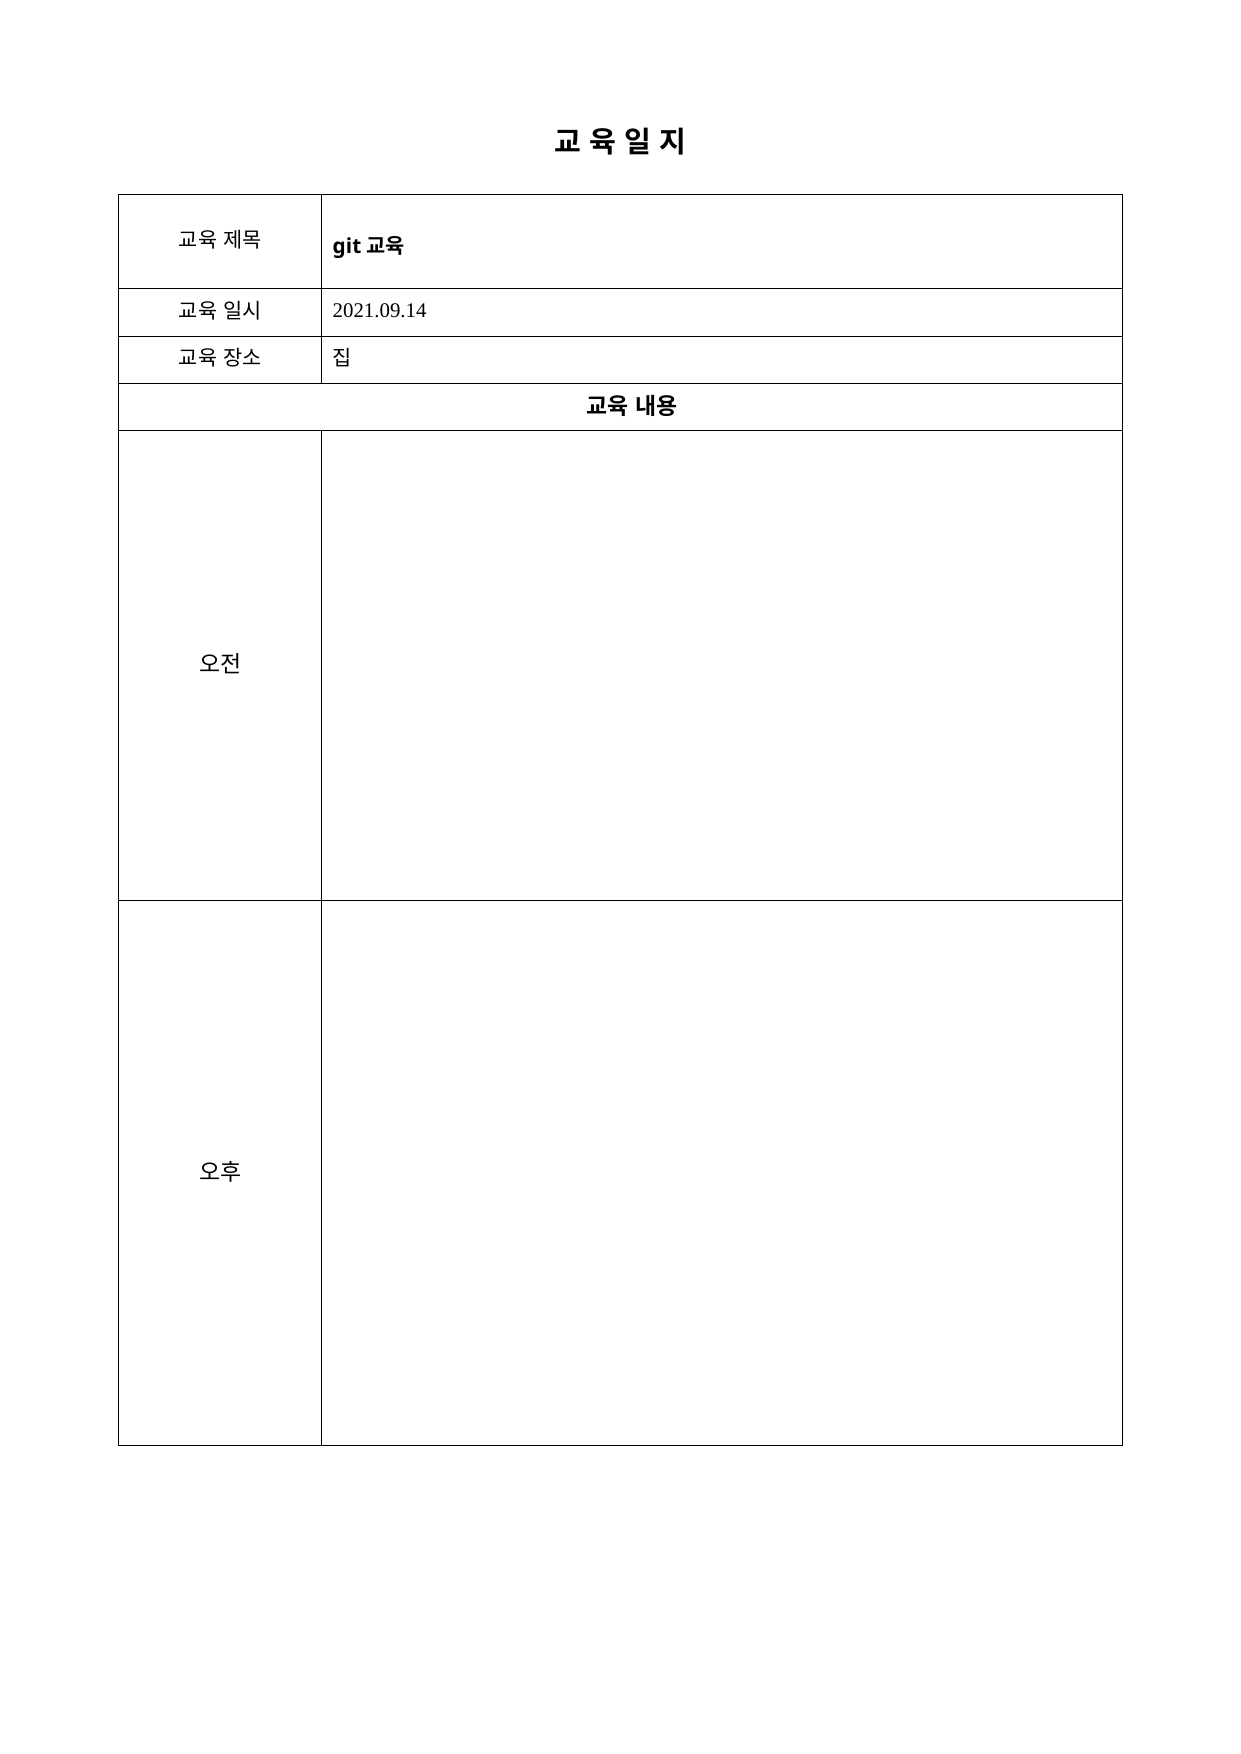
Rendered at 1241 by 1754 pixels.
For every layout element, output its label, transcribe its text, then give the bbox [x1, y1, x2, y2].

table_cell 집 [322, 337, 1122, 383]
table_cell 교육 내용 [119, 384, 1122, 430]
table_cell 교육 장소 [119, 337, 321, 383]
table_cell 교육 일시 [119, 289, 321, 336]
table_cell 오후 [119, 901, 321, 1445]
table_header git 교육 [322, 195, 1122, 288]
table_cell [322, 901, 1122, 1445]
table_cell 2021.09.14 [322, 289, 1122, 336]
table_cell [322, 431, 1122, 900]
table_cell 오전 [119, 431, 321, 900]
table_header 교육 제목 [119, 195, 321, 288]
